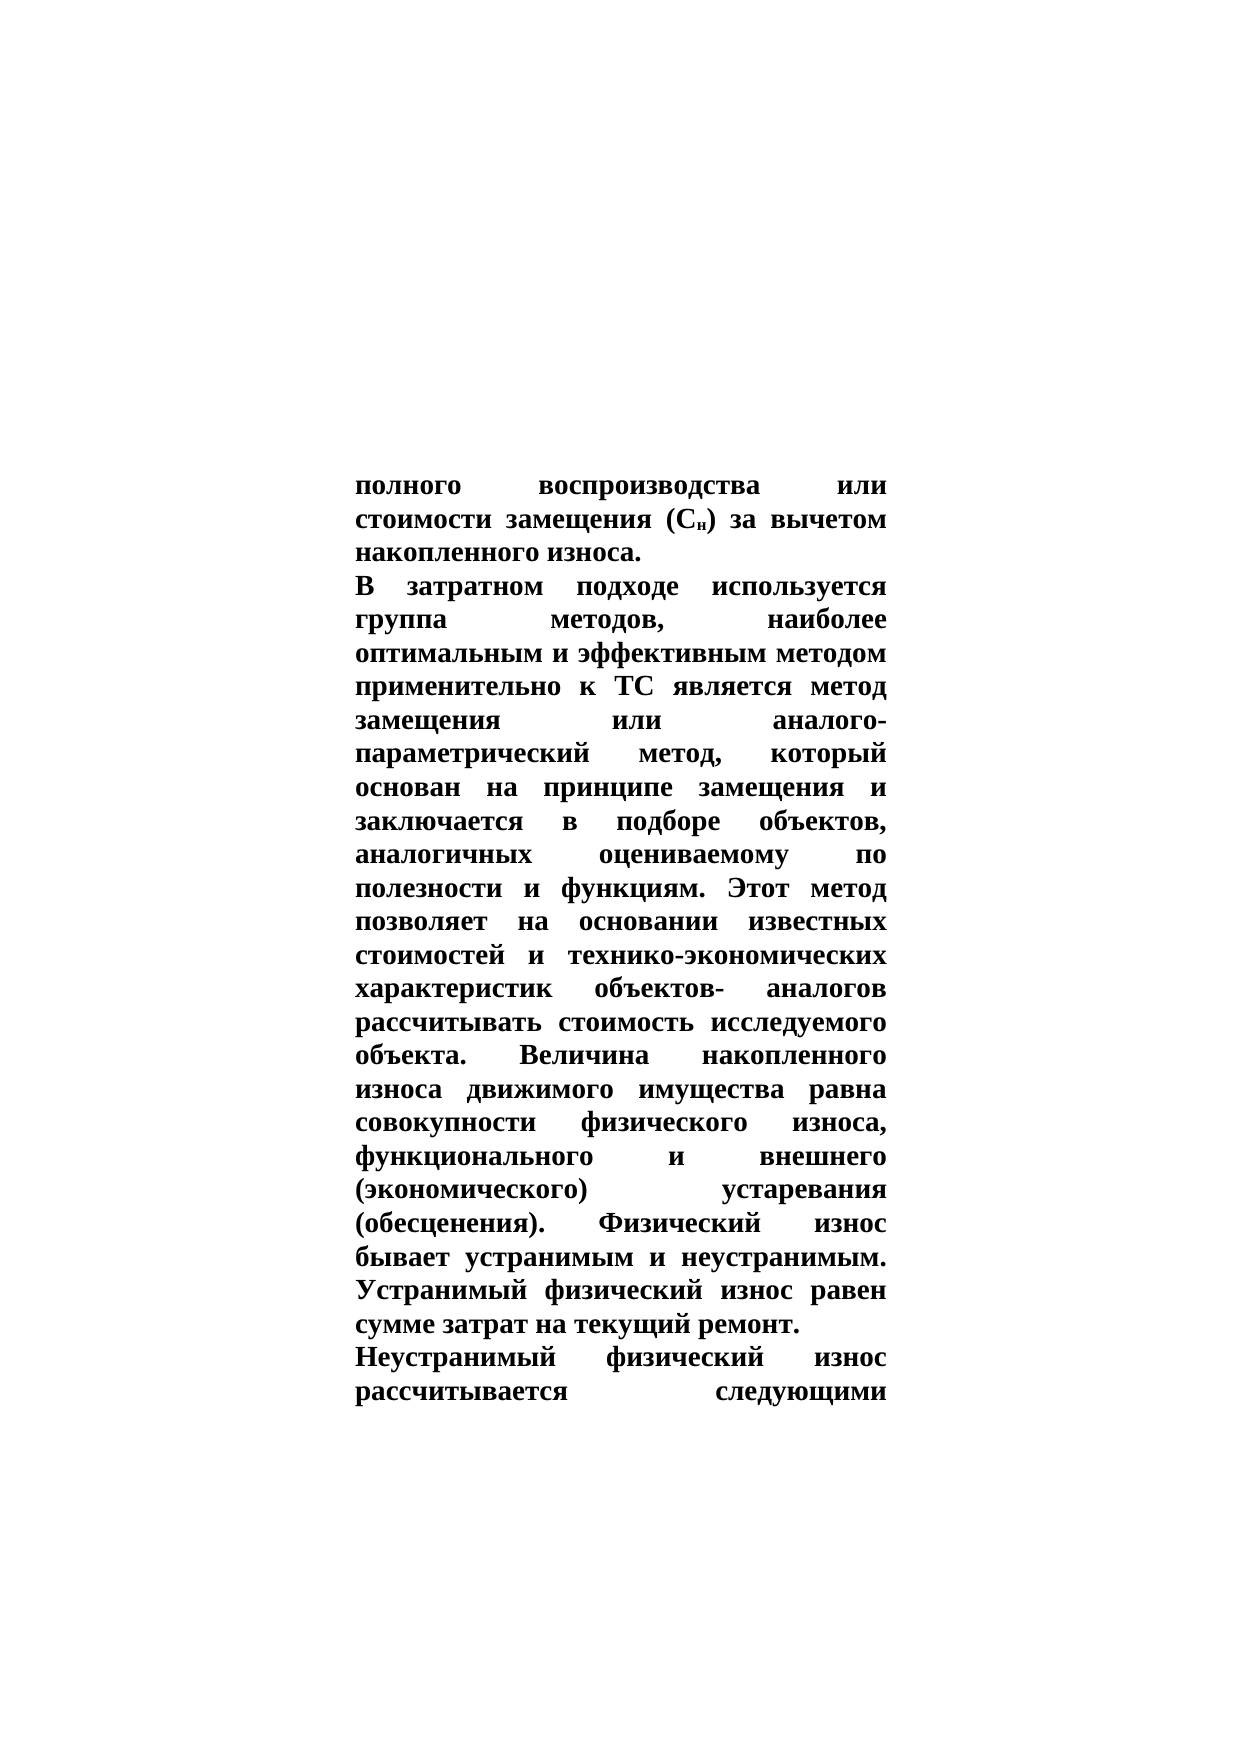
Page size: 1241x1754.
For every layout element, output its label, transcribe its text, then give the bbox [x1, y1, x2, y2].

text В затратном подходе используется группа методов, наиболее оптимальным и эффективным методом применительно к ТС является метод замещения или аналого-параметрический метод, который основан на принципе замещения и заключается в подборе объектов, аналогичных оцениваемому по полезности и функциям. Этот метод позволяет на основании известных стоимостей и технико-экономических характеристик объектов- аналогов рассчитывать стоимость исследуемого объекта. Величина накопленного износа движимого имущества равна совокупности физического износа, функционального и внешнего (экономического) устаревания (обесценения). Физический износ бывает устранимым и неустранимым. Устранимый физический износ равен сумме затрат на текущий ремонт. [355, 568, 887, 1339]
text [355, 467, 887, 568]
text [355, 1339, 887, 1406]
